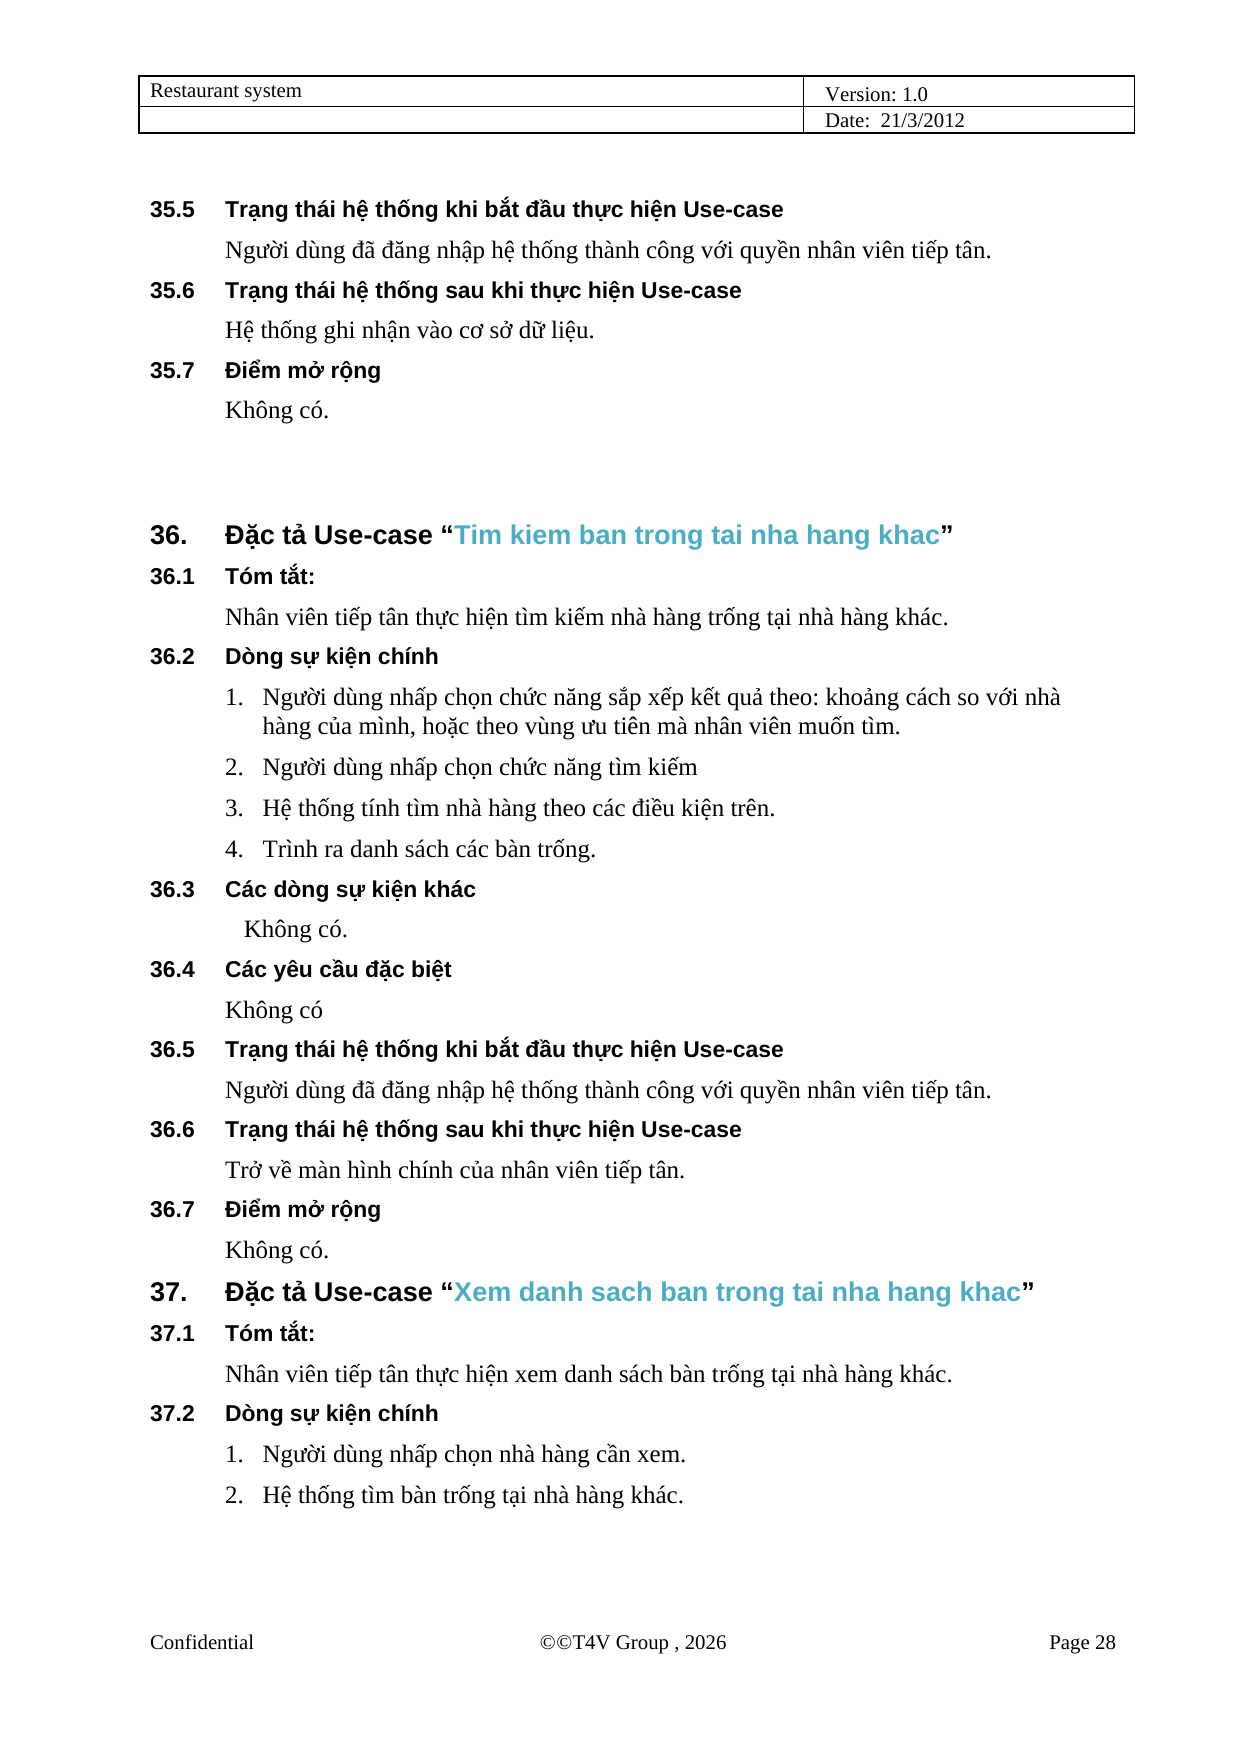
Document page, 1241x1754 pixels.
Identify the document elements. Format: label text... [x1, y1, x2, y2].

text Không có. [225, 396, 1090, 424]
text Không có [225, 995, 1090, 1023]
subtitle Đặc tả Use-case “Xem danh sach ban trong tai nha hang khac” [150, 1276, 1090, 1307]
text Hệ thống ghi nhận vào cơ sở dữ liệu. [225, 315, 1090, 344]
list Hệ thống tính tìm nhà hàng theo các điều kiện trên. [225, 793, 1090, 822]
subtitle Trạng thái hệ thống sau khi thực hiện Use-case [150, 1116, 1090, 1142]
text Người dùng đã đăng nhập hệ thống thành công với quyền nhân viên tiếp tân. [225, 235, 1090, 264]
text Nhân viên tiếp tân thực hiện xem danh sách bàn trống tại nhà hàng khác. [225, 1359, 1090, 1388]
text Không có. [225, 1235, 1090, 1264]
subtitle Đặc tả Use-case “Tim kiem ban trong tai nha hang khac” [150, 519, 1090, 551]
subtitle Dòng sự kiện chính [150, 1400, 1090, 1426]
list Người dùng nhấp chọn chức năng sắp xếp kết quả theo: khoảng cách so với nhà hàng của mình, hoặc theo vùng ưu tiên mà nhân viên muốn tìm. [225, 682, 1090, 739]
subtitle Điểm mở rộng [150, 1196, 1090, 1222]
subtitle Các dòng sự kiện khác [150, 876, 1090, 902]
text Người dùng đã đăng nhập hệ thống thành công với quyền nhân viên tiếp tân. [225, 1075, 1090, 1103]
text Trở về màn hình chính của nhân viên tiếp tân. [225, 1155, 1090, 1184]
subtitle Các yêu cầu đặc biệt [150, 956, 1090, 982]
text Không có. [225, 914, 1090, 943]
subtitle Trạng thái hệ thống khi bắt đầu thực hiện Use-case [150, 1036, 1090, 1062]
list Hệ thống tìm bàn trống tại nhà hàng khác. [225, 1480, 1090, 1509]
list Trình ra danh sách các bàn trống. [225, 834, 1090, 863]
list Người dùng nhấp chọn nhà hàng cần xem. [225, 1439, 1090, 1468]
subtitle Điểm mở rộng [150, 357, 1090, 383]
subtitle Trạng thái hệ thống khi bắt đầu thực hiện Use-case [150, 196, 1090, 223]
list Người dùng nhấp chọn chức năng tìm kiếm [225, 752, 1090, 781]
subtitle Dòng sự kiện chính [150, 643, 1090, 669]
text Nhân viên tiếp tân thực hiện tìm kiếm nhà hàng trống tại nhà hàng khác. [225, 602, 1090, 631]
subtitle Trạng thái hệ thống sau khi thực hiện Use-case [150, 277, 1090, 303]
subtitle Tóm tắt: [150, 1320, 1090, 1346]
subtitle Tóm tắt: [150, 563, 1090, 589]
